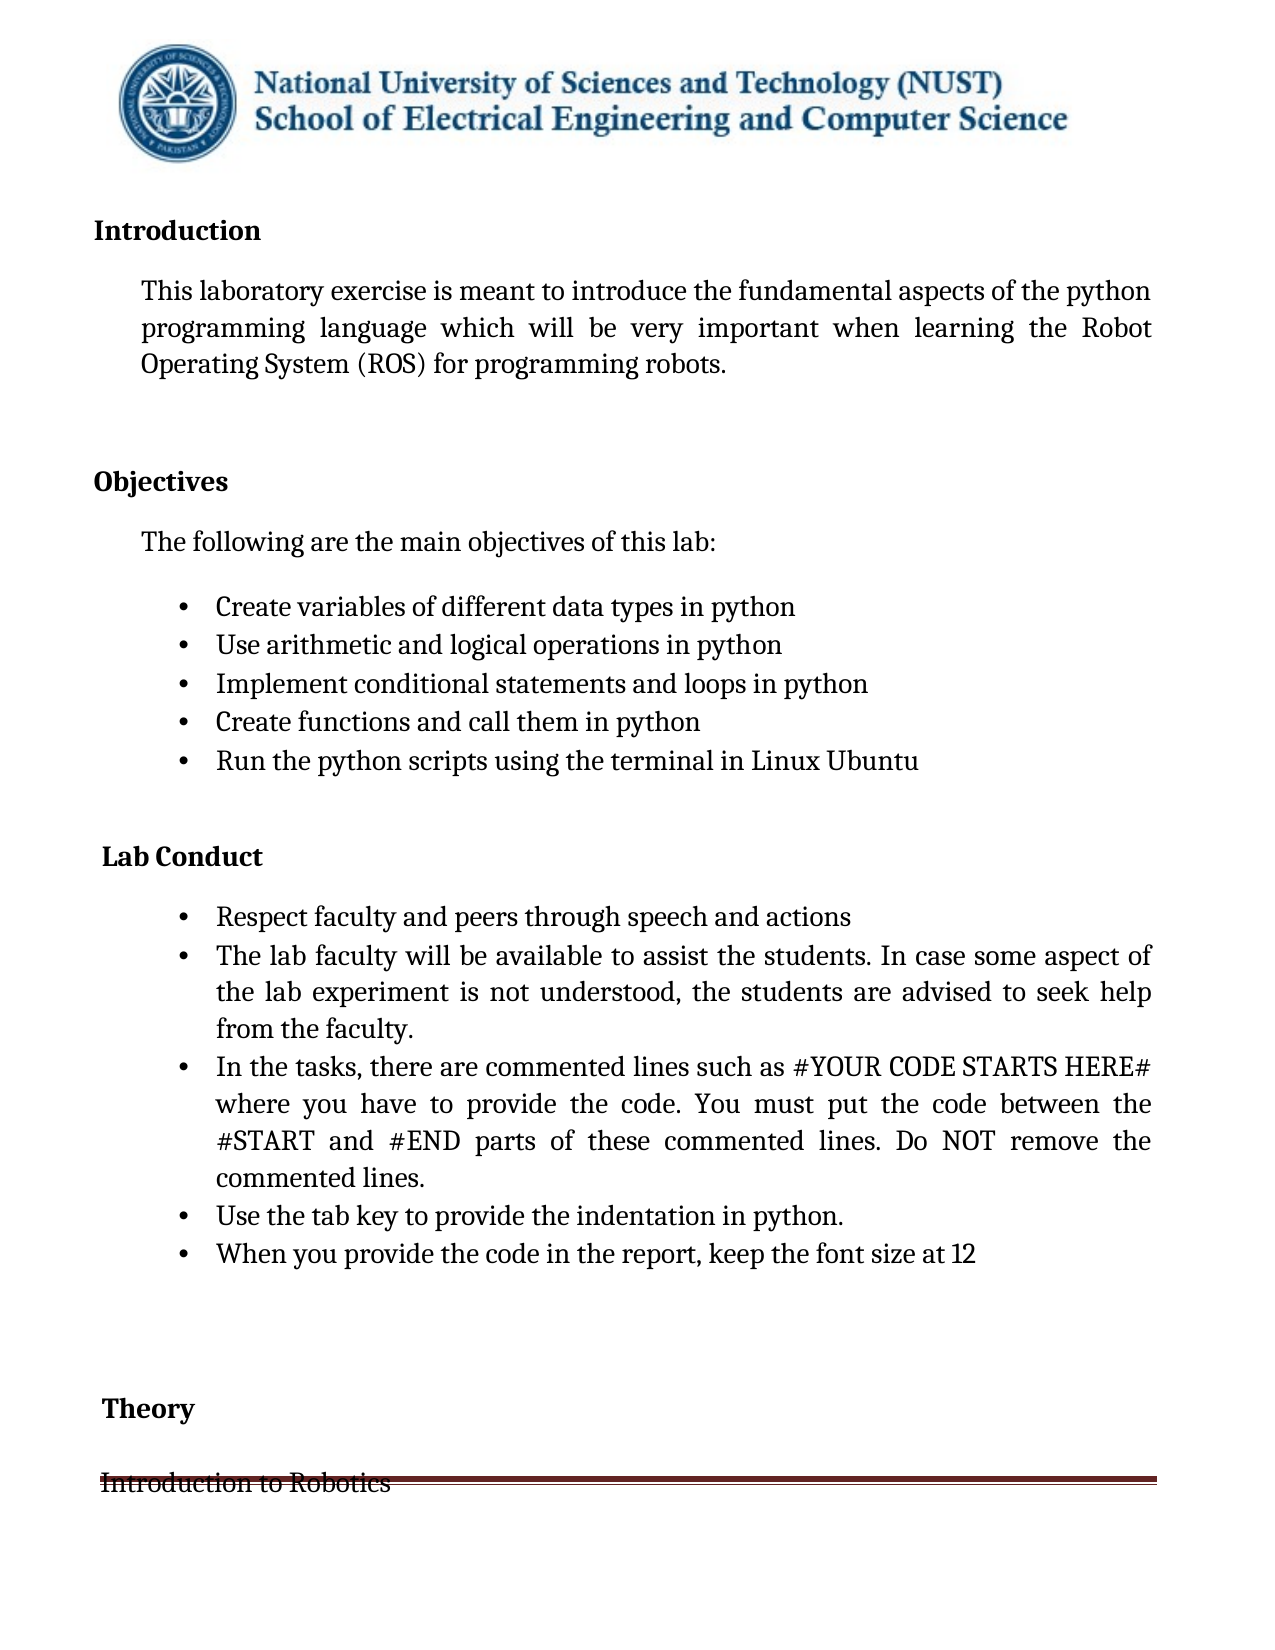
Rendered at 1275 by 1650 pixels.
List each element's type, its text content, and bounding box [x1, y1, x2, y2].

list Use the tab key to provide the indentation in python. [178, 1198, 1153, 1233]
list Create variables of different data types in python [178, 589, 1153, 624]
text The following are the main objectives of this lab: [141, 525, 1153, 558]
text Theory [102, 1393, 1153, 1426]
subtitle Lab Conduct [102, 840, 1153, 874]
list Implement conditional statements and loops in python [178, 666, 1153, 701]
list In the tasks, there are commented lines such as #YOUR CODE STARTS HERE# where you have to provide the code. You must put the code between the #START and #END parts of these commented lines. Do NOT remove the commented lines. [178, 1049, 1153, 1195]
list Use arithmetic and logical operations in python [178, 627, 1153, 662]
list Create functions and call them in python [178, 704, 1153, 739]
list When you provide the code in the report, keep the font size at 12 [178, 1236, 1153, 1271]
picture [106, 39, 1082, 174]
list Respect faculty and peers through speech and actions [178, 899, 1153, 934]
list The lab faculty will be available to assist the students. In case some aspect of the lab experiment is not understood, the students are advised to seek help from the faculty. [178, 938, 1153, 1046]
subtitle Objectives [94, 466, 1153, 499]
subtitle Introduction [94, 214, 1153, 248]
text This laboratory exercise is meant to introduce the fundamental aspects of the python programming language which will be very important when learning the Robot Operating System (ROS) for programming robots. [141, 274, 1153, 381]
list Run the python scripts using the terminal in Linux Ubuntu [178, 743, 1153, 777]
